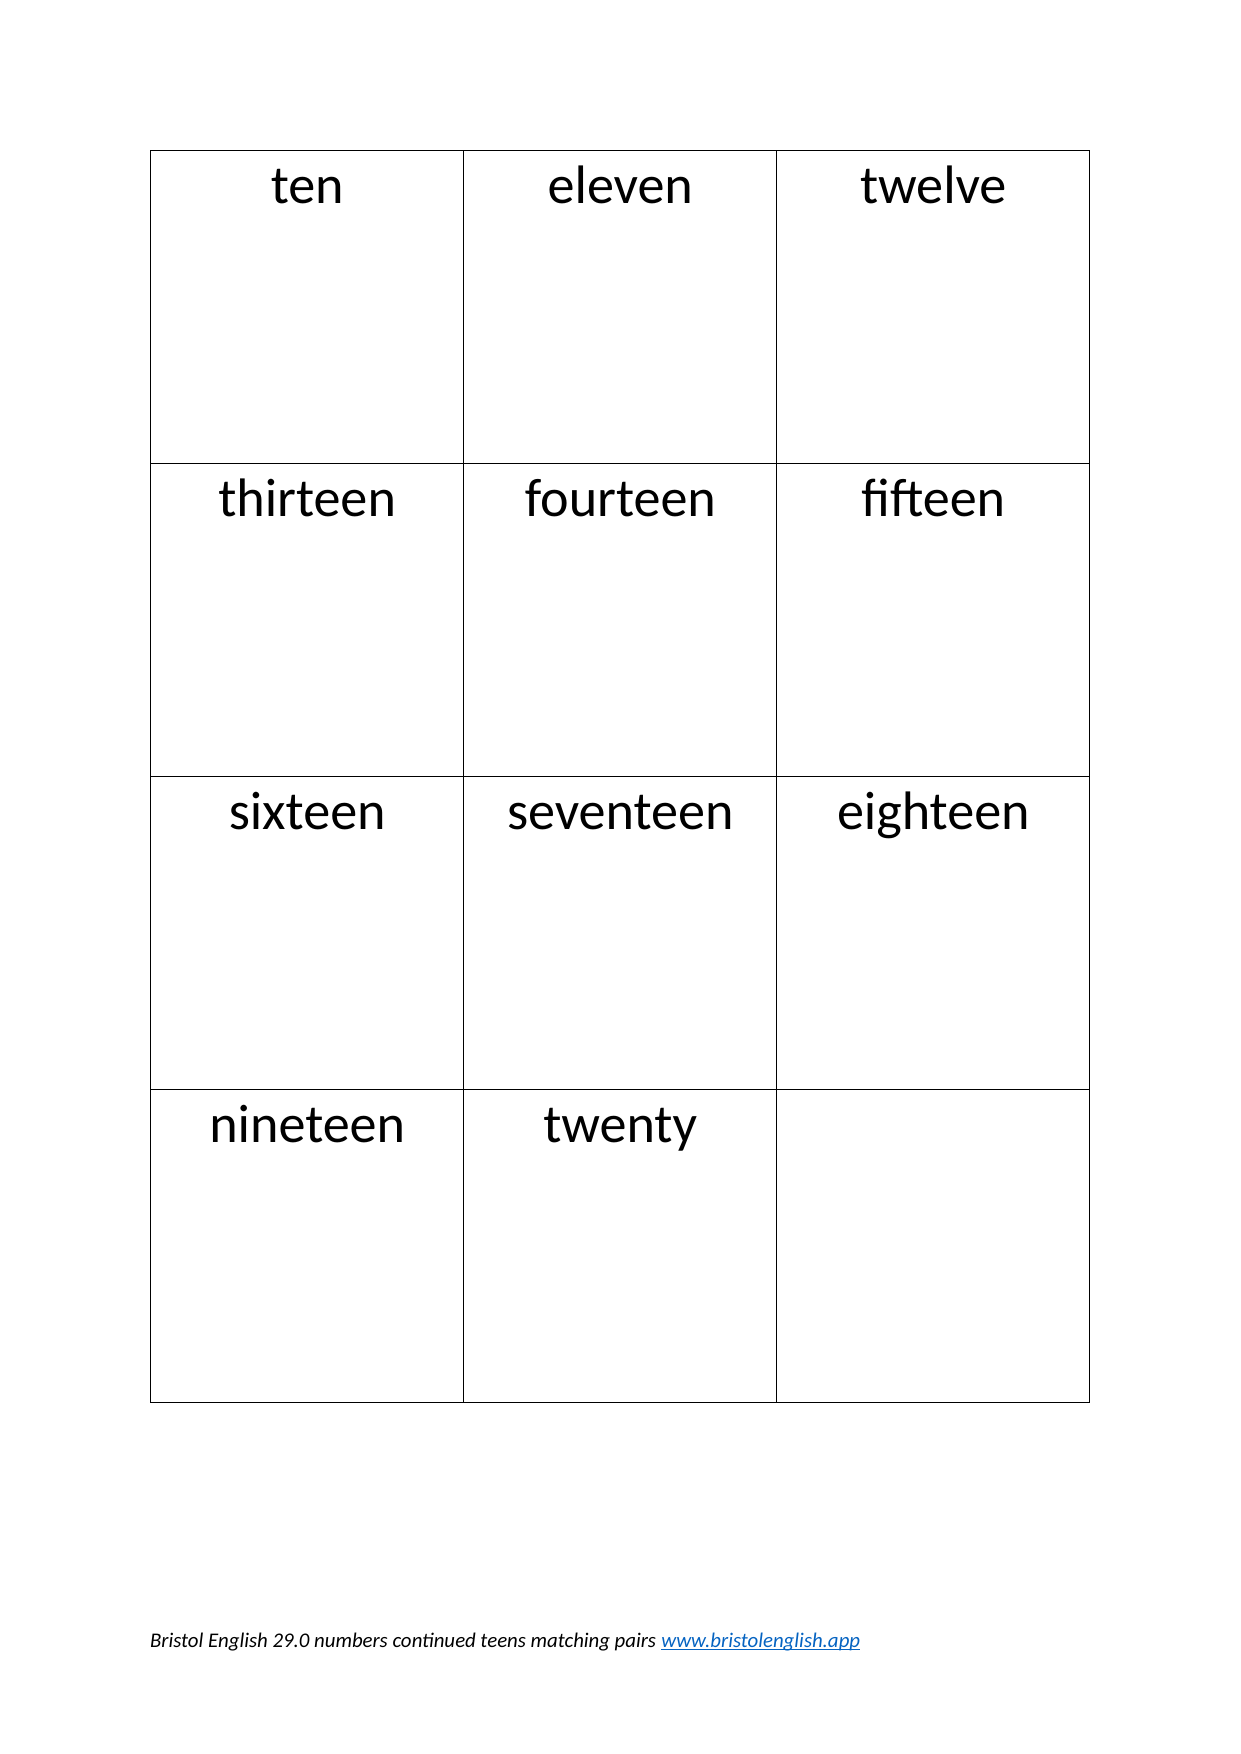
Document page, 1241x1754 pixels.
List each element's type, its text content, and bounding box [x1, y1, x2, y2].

table_cell fourteen [464, 464, 776, 776]
table_cell [777, 1090, 1089, 1402]
table_cell eighteen [777, 777, 1089, 1089]
table_cell seventeen [464, 777, 776, 1089]
table_cell twenty [464, 1090, 776, 1402]
table_cell sixteen [151, 777, 463, 1089]
table_header ten [151, 151, 463, 463]
table_cell fifteen [777, 464, 1089, 776]
table_cell nineteen [151, 1090, 463, 1402]
table_header eleven [464, 151, 776, 463]
table_cell thirteen [151, 464, 463, 776]
table_header twelve [777, 151, 1089, 463]
